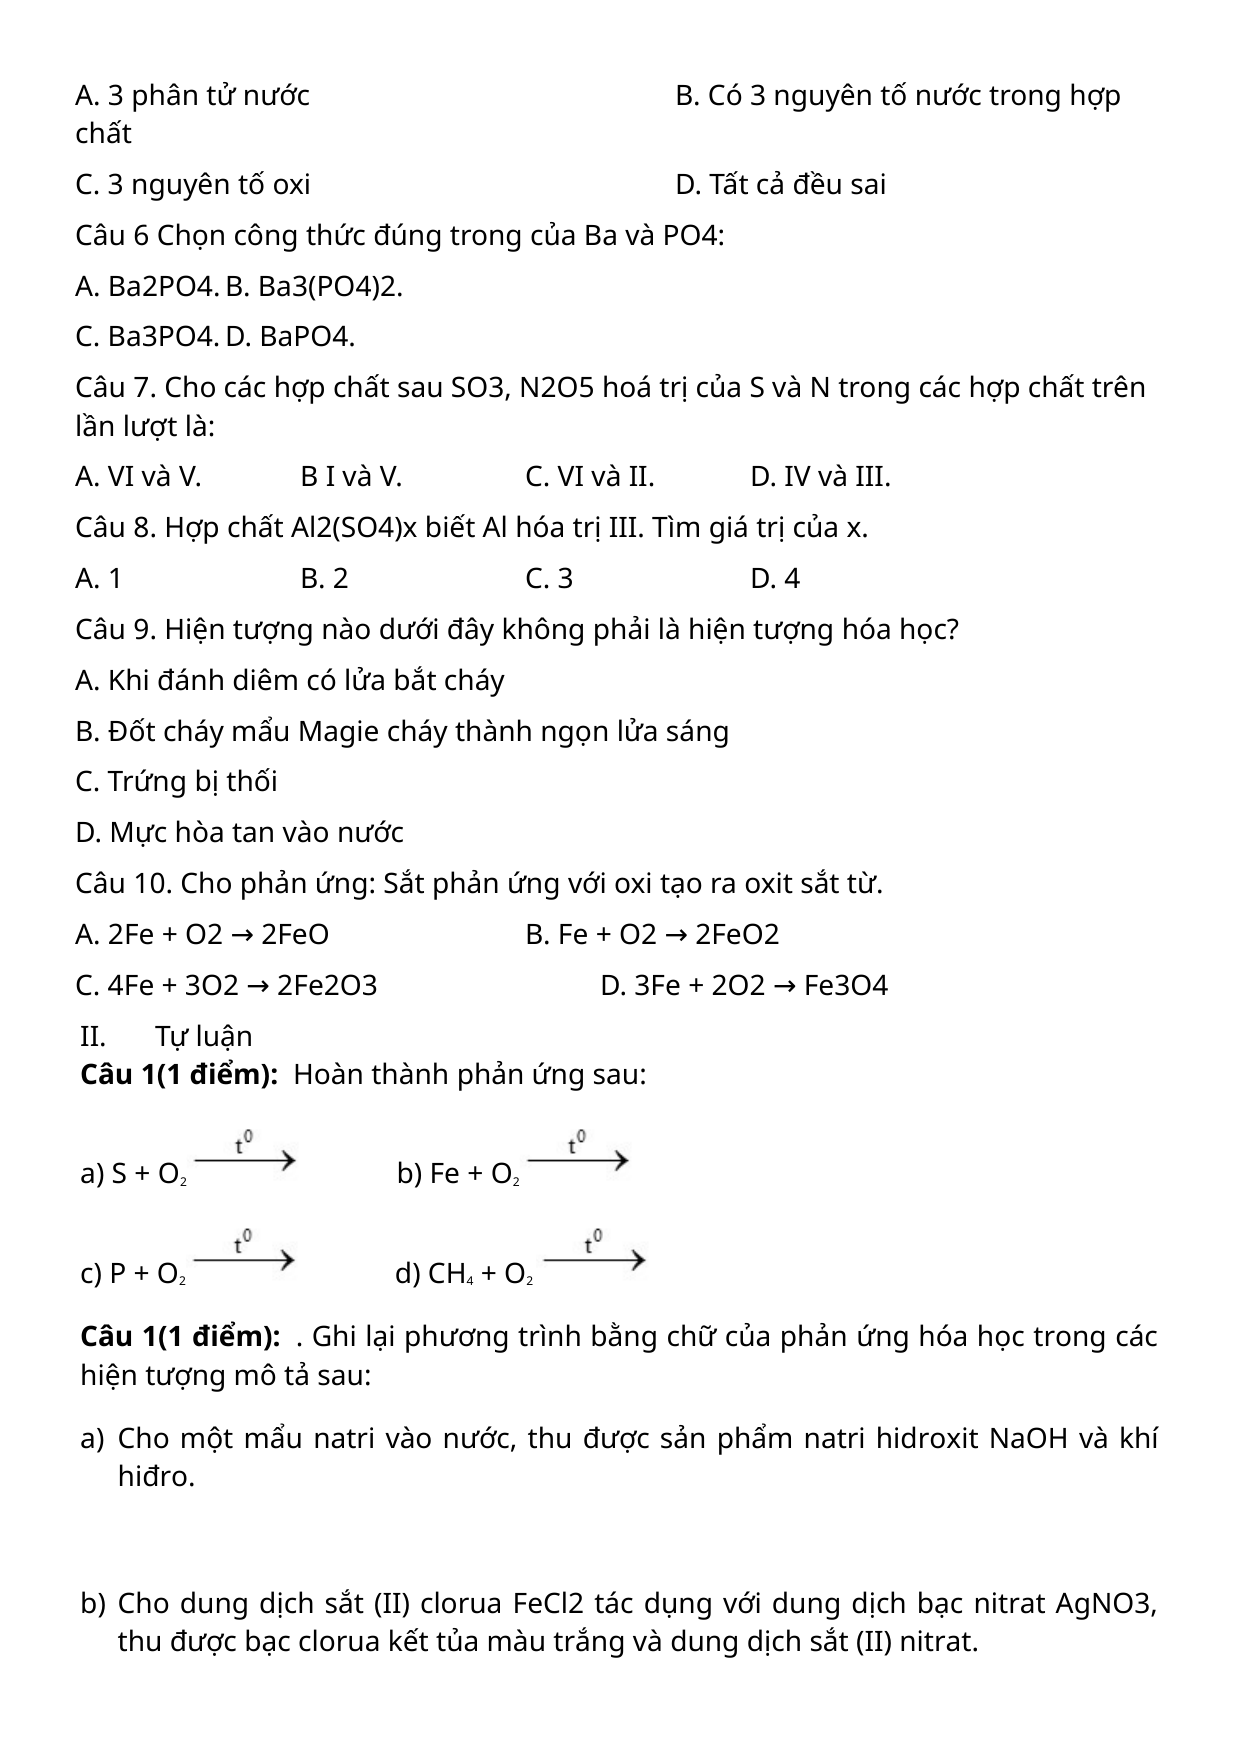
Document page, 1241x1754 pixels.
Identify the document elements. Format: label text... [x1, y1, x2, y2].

text C. 4Fe + 3O2 → 2Fe2O3 D. 3Fe + 2O2 → Fe3O4 [75, 965, 1165, 1003]
list Cho dung dịch sắt (II) clorua FeCl2 tác dụng với dung dịch bạc nitrat AgNO3, thu được bạc clorua kết tủa màu trắng và dung dịch sắt (II) nitrat. [80, 1583, 1160, 1660]
text D. Mực hòa tan vào nước [75, 812, 1165, 851]
text a) S + O2 b) Fe + O2 [80, 1117, 1160, 1192]
text Câu 6 Chọn công thức đúng trong của Ba và PO4: [75, 215, 1165, 253]
text A. Ba2PO4. B. Ba3(PO4)2. [75, 266, 1165, 304]
text A. VI và V. B I và V. C. VI và II. D. IV và III. [75, 457, 1165, 495]
text A. 1 B. 2 C. 3 D. 4 [75, 558, 1165, 597]
text Câu 10. Cho phản ứng: Sắt phản ứng với oxi tạo ra oxit sắt từ. [75, 863, 1165, 902]
text Câu 7. Cho các hợp chất sau SO3, N2O5 hoá trị của S và N trong các hợp chất trên lần lượt là: [75, 367, 1165, 444]
list Cho một mẩu natri vào nước, thu được sản phẩm natri hidroxit NaOH và khí hiđro. [80, 1418, 1160, 1495]
picture [519, 1117, 635, 1184]
text C. Trứng bị thối [75, 762, 1165, 800]
text C. 3 nguyên tố oxi D. Tất cả đều sai [75, 164, 1165, 202]
text B. Đốt cháy mẩu Magie cháy thành ngọn lửa sáng [75, 711, 1165, 749]
text Câu 9. Hiện tượng nào dưới đây không phải là hiện tượng hóa học? [75, 609, 1165, 647]
text Câu 8. Hợp chất Al2(SO4)x biết Al hóa trị III. Tìm giá trị của x. [75, 507, 1165, 546]
text A. 3 phân tử nước B. Có 3 nguyên tố nước trong hợp chất [75, 75, 1165, 152]
text A. 2Fe + O2 → 2FeO B. Fe + O2 → 2FeO2 [75, 914, 1165, 952]
text C. Ba3PO4. D. BaPO4. [75, 317, 1165, 355]
text Câu 1(1 điểm): Hoàn thành phản ứng sau: [80, 1054, 1160, 1092]
text Câu 1(1 điểm): . Ghi lại phương trình bằng chữ của phản ứng hóa học trong các hiện tượng mô tả sau: [80, 1316, 1160, 1393]
text A. Khi đánh diêm có lửa bắt cháy [75, 660, 1165, 698]
text c) P + O2 d) CH4 + O2 [80, 1217, 1160, 1291]
picture [536, 1217, 652, 1284]
picture [186, 1117, 302, 1184]
picture [185, 1217, 301, 1284]
list Tự luận [80, 1016, 1165, 1054]
